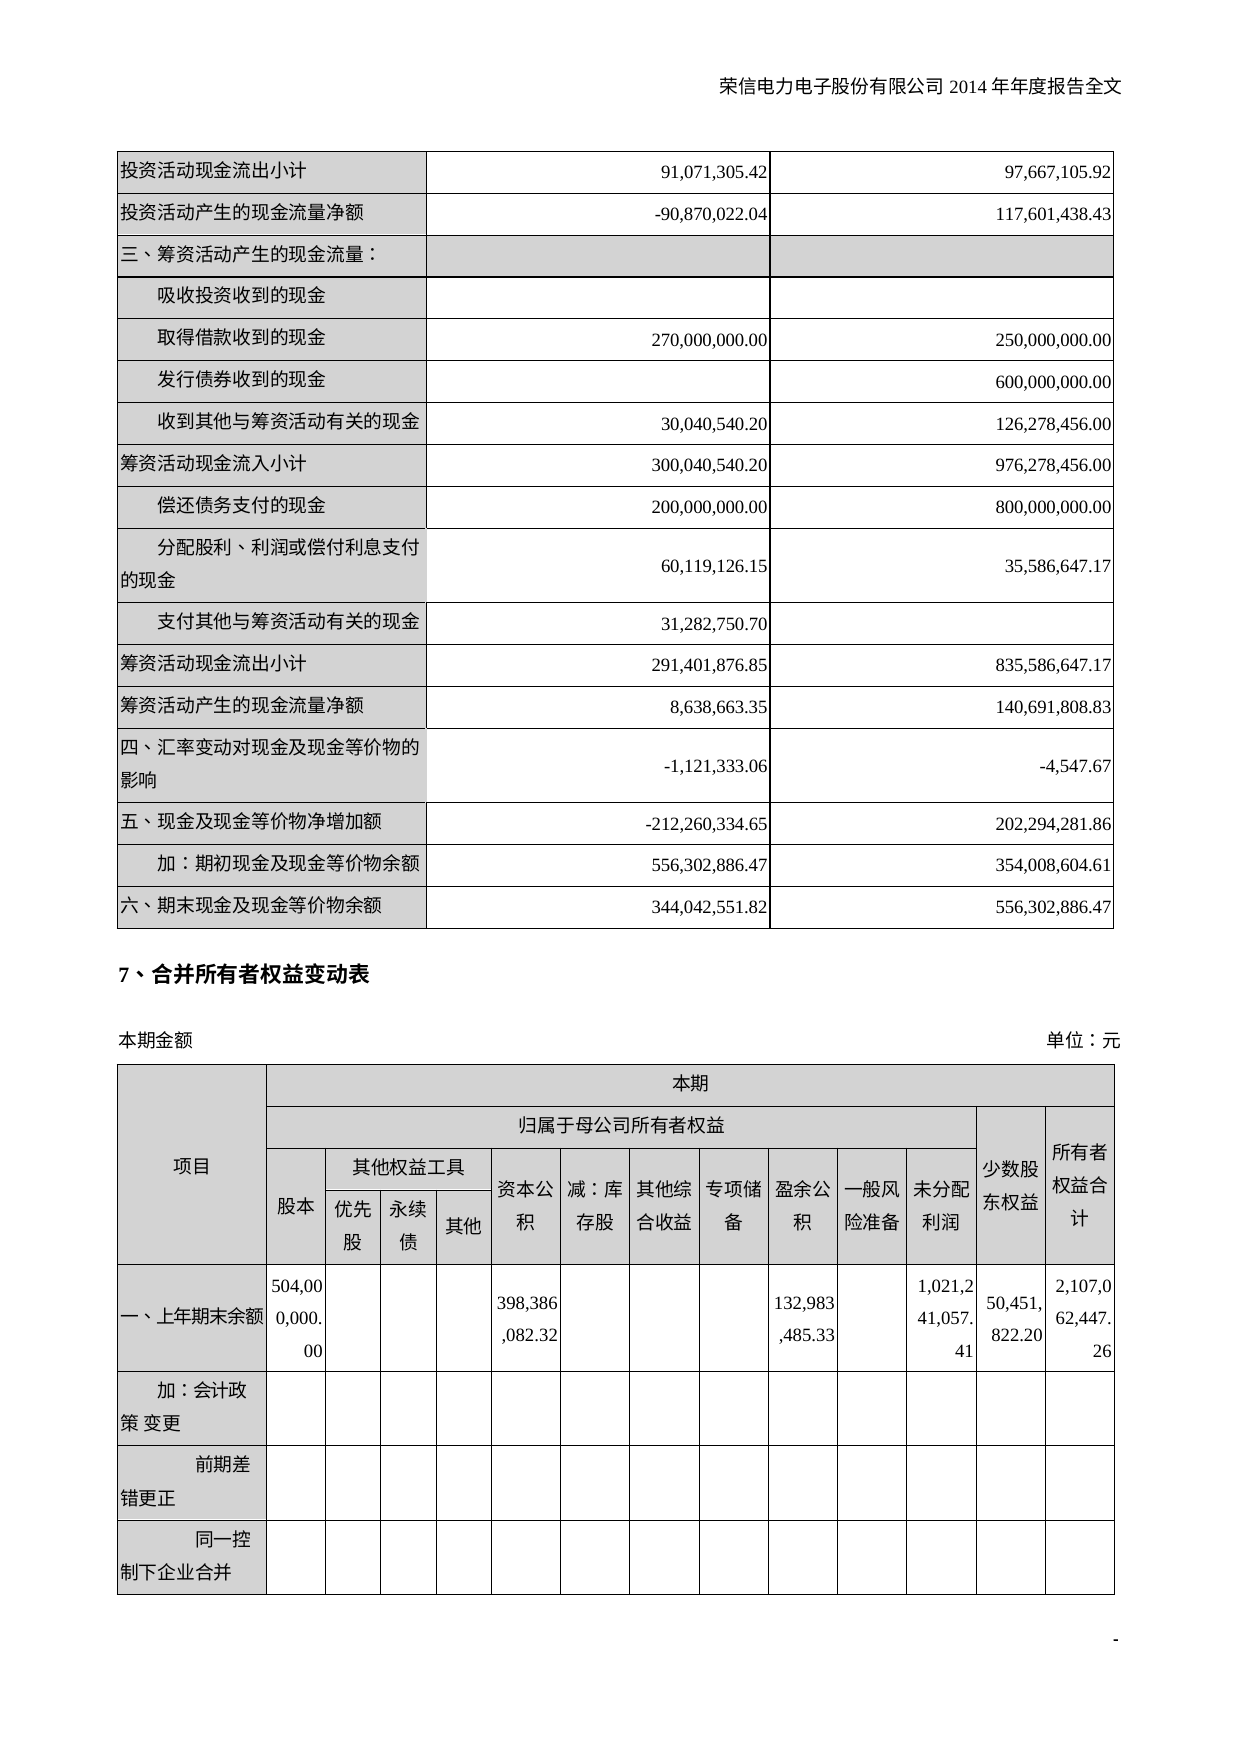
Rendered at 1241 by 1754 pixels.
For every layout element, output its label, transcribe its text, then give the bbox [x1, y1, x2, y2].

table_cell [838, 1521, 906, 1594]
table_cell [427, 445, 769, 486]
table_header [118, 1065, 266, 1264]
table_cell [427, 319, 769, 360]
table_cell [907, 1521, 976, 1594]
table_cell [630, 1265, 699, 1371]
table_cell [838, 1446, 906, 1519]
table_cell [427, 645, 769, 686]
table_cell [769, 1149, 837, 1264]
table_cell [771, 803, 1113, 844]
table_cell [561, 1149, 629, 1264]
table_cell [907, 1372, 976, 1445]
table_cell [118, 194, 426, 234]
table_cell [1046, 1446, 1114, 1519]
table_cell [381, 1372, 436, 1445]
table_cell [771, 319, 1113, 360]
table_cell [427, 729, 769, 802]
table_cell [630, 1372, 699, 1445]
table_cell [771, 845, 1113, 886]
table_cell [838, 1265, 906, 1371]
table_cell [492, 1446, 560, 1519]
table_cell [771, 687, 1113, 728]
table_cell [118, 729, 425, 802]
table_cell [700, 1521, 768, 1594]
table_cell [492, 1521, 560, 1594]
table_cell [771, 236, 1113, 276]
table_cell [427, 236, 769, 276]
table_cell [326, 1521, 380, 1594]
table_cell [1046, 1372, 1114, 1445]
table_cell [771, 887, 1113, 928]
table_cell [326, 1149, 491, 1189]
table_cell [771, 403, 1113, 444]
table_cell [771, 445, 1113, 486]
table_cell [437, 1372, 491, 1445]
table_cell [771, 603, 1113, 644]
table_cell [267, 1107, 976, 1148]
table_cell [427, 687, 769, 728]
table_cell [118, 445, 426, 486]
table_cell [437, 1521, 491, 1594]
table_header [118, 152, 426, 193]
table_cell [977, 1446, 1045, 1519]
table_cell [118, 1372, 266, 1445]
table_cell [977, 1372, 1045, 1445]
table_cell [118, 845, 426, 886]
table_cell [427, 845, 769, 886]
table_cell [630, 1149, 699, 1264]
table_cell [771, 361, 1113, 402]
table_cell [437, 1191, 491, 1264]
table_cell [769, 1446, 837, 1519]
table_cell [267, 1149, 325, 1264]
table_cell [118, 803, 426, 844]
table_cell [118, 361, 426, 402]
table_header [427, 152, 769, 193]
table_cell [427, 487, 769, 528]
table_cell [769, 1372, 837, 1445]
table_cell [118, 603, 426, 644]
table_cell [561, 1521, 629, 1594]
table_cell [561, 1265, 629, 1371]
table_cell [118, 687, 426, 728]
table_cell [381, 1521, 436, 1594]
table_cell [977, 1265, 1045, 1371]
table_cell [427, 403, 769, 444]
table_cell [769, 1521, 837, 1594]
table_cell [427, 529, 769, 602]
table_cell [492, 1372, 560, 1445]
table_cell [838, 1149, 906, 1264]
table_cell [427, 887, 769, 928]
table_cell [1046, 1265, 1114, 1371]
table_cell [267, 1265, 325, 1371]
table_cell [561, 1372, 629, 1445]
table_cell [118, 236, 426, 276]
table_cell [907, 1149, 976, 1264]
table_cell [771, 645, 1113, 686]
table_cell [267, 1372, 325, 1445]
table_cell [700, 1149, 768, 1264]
text 本期金额 单位：元 [118, 1027, 1138, 1052]
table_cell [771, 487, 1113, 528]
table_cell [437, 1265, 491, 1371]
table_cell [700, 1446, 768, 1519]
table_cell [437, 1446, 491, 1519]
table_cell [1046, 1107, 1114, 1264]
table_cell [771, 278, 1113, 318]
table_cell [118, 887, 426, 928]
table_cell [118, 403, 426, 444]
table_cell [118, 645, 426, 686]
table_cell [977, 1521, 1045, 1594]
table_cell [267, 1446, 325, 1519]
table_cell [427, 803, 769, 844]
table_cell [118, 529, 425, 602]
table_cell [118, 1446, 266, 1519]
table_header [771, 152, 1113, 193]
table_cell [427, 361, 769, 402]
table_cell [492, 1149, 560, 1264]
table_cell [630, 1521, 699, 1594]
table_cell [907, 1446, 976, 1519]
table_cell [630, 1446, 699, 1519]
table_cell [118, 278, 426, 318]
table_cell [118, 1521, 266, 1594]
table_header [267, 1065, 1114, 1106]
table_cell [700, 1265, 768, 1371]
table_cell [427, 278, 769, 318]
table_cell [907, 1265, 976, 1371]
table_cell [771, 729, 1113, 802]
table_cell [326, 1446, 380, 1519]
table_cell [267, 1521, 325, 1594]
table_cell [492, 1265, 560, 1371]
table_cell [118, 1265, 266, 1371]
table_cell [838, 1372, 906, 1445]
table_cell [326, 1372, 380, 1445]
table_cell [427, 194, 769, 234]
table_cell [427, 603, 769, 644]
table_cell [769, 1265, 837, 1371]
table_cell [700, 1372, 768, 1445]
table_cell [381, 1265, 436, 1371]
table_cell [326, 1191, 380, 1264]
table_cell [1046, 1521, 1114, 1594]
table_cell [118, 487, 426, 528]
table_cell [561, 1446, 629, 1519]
subtitle 7、合并所有者权益变动表 [118, 959, 1138, 989]
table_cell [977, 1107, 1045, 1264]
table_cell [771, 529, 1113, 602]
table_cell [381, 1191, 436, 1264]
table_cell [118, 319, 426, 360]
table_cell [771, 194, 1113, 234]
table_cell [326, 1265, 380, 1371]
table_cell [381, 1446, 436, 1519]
